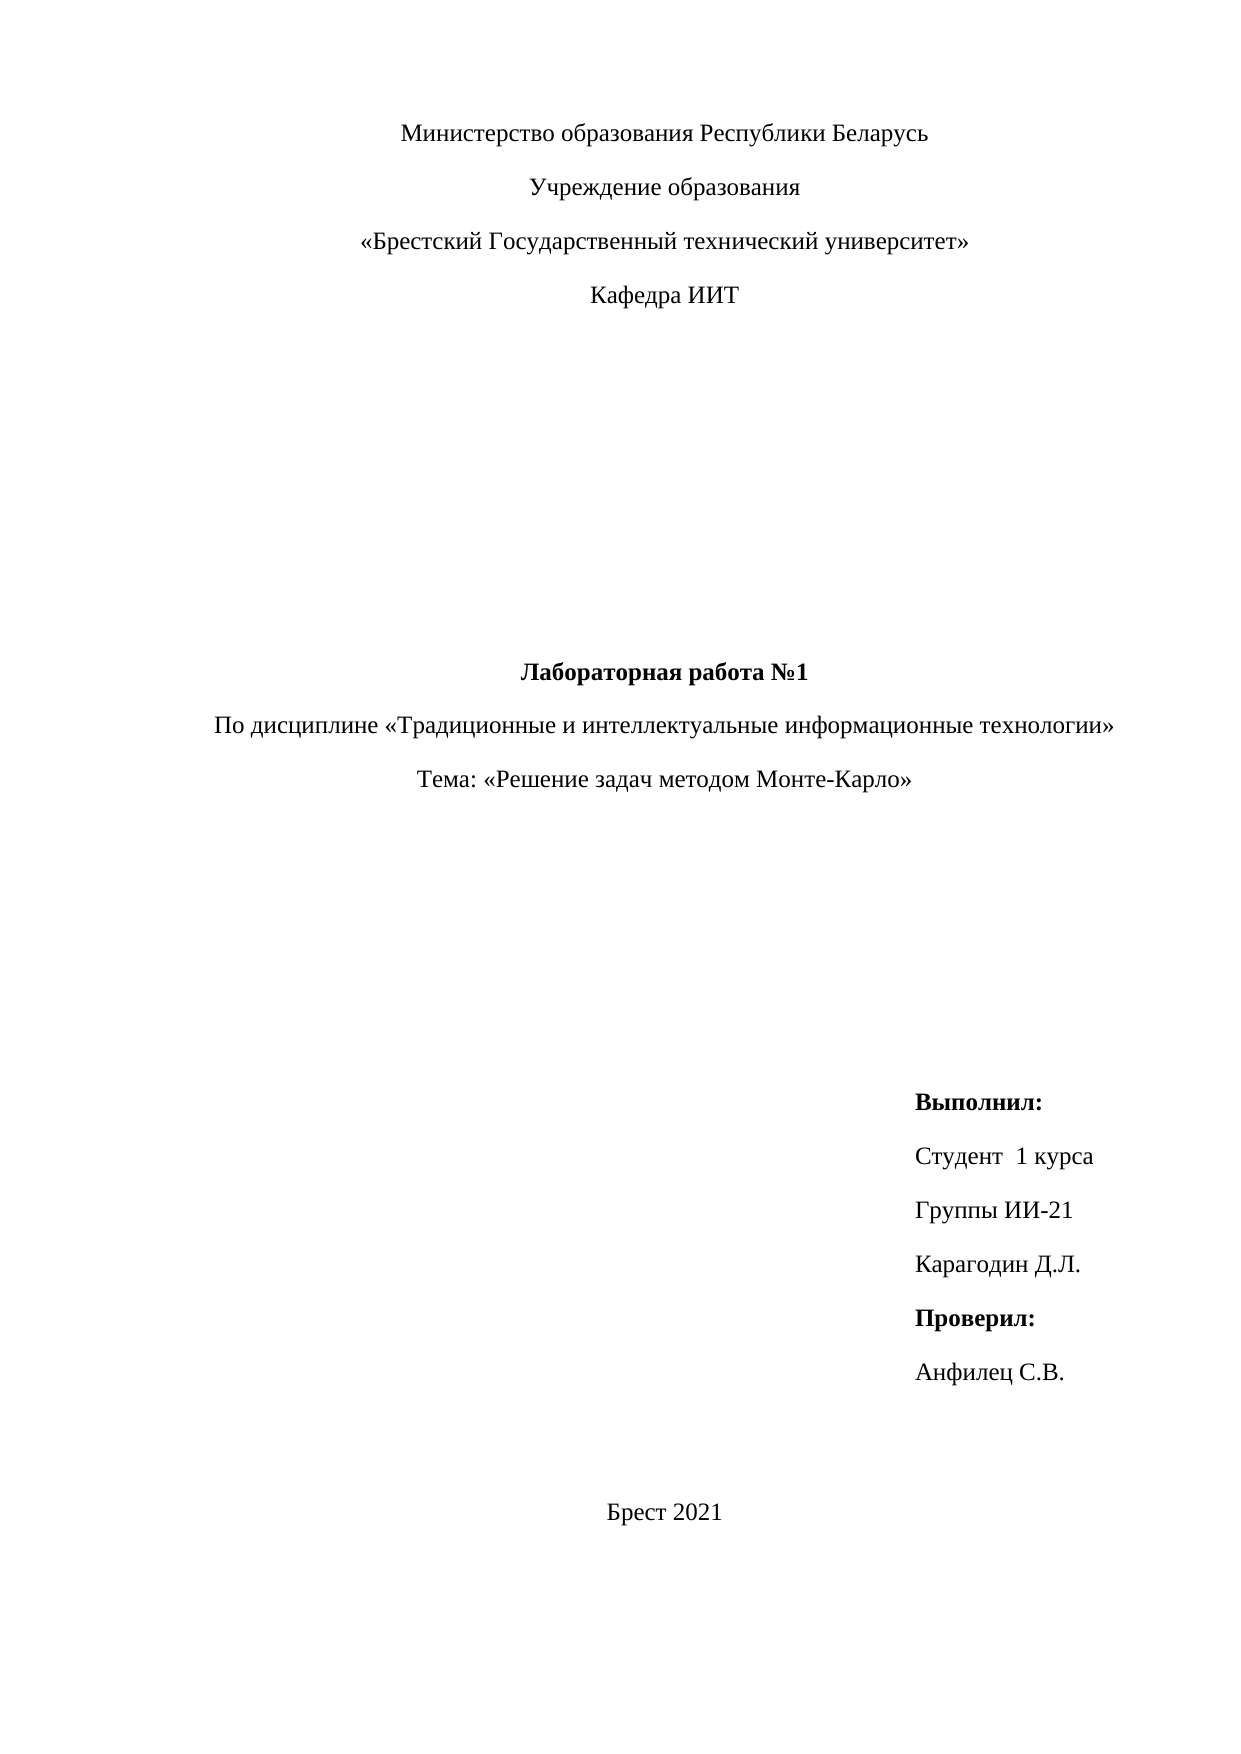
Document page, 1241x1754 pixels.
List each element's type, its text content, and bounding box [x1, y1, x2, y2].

text Учреждение образования [177, 172, 1152, 201]
text Брест 2021 [177, 1497, 1152, 1526]
text Проверил: [841, 1303, 1152, 1332]
text Министерство образования Республики Беларусь [177, 118, 1152, 147]
text Выполнил: [841, 1087, 1152, 1116]
text Карагодин Д.Л. [841, 1249, 1152, 1278]
text Студент 1 курса [841, 1141, 1152, 1170]
text Кафедра ИИТ [177, 280, 1152, 308]
text По дисциплине «Традиционные и интеллектуальные информационные технологии» [177, 711, 1152, 739]
text Группы ИИ-21 [841, 1195, 1152, 1224]
text Лабораторная работа №1 [177, 657, 1152, 685]
text «Брестский Государственный технический университет» [177, 226, 1152, 254]
text Анфилец С.В. [841, 1357, 1181, 1386]
text Тема: «Решение задач методом Монте-Карло» [177, 764, 1152, 793]
